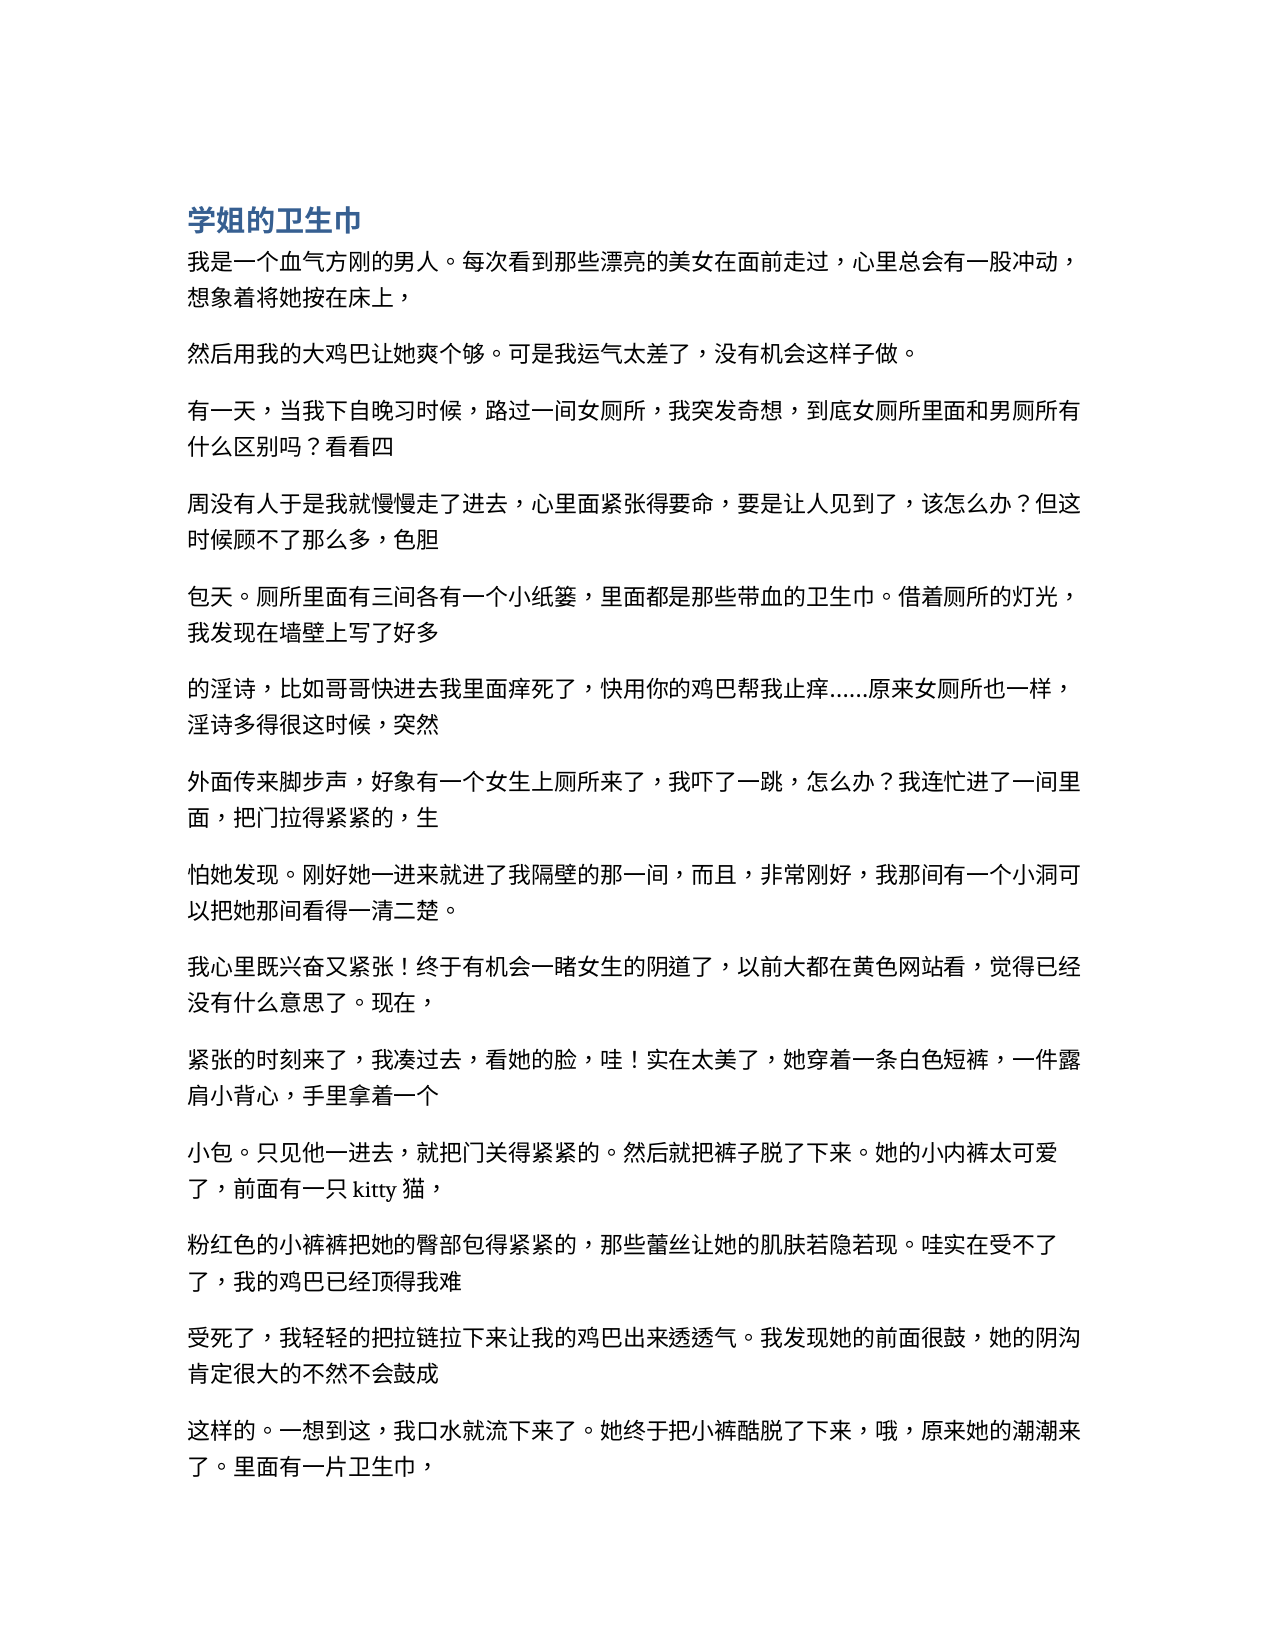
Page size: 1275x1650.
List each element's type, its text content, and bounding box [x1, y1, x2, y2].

text 然后用我的大鸡巴让她爽个够。可是我运气太差了，没有机会这样子做。 [187, 338, 1087, 369]
text 包天。厕所里面有三间各有一个小纸篓，里面都是那些带血的卫生巾。借着厕所的灯光，我发现在墙壁上写了好多 [187, 581, 1087, 648]
text 紧张的时刻来了，我凑过去，看她的脸，哇！实在太美了，她穿着一条白色短裤，一件露肩小背心，手里拿着一个 [187, 1044, 1087, 1111]
text 这样的。一想到这，我口水就流下来了。她终于把小裤酷脱了下来，哦，原来她的潮潮来了。里面有一片卫生巾， [187, 1415, 1087, 1482]
text 我心里既兴奋又紧张！终于有机会一睹女生的阴道了，以前大都在黄色网站看，觉得已经没有什么意思了。现在， [187, 951, 1087, 1018]
text 有一天，当我下自晚习时候，路过一间女厕所，我突发奇想，到底女厕所里面和男厕所有什么区别吗？看看四 [187, 395, 1087, 462]
text 怕她发现。刚好她一进来就进了我隔壁的那一间，而且，非常刚好，我那间有一个小洞可以把她那间看得一清二楚。 [187, 859, 1087, 926]
text 的淫诗，比如哥哥快进去我里面痒死了，快用你的鸡巴帮我止痒……原来女厕所也一样，淫诗多得很这时候，突然 [187, 673, 1087, 740]
text 粉红色的小裤裤把她的臀部包得紧紧的，那些蕾丝让她的肌肤若隐若现。哇实在受不了了，我的鸡巴已经顶得我难 [187, 1229, 1087, 1297]
text 我是一个血气方刚的男人。每次看到那些漂亮的美女在面前走过，心里总会有一股冲动，想象着将她按在床上， [187, 246, 1087, 313]
text 外面传来脚步声，好象有一个女生上厕所来了，我吓了一跳，怎么办？我连忙进了一间里面，把门拉得紧紧的，生 [187, 766, 1087, 833]
text 周没有人于是我就慢慢走了进去，心里面紧张得要命，要是让人见到了，该怎么办？但这时候顾不了那么多，色胆 [187, 488, 1087, 555]
text 受死了，我轻轻的把拉链拉下来让我的鸡巴出来透透气。我发现她的前面很鼓，她的阴沟肯定很大的不然不会鼓成 [187, 1322, 1087, 1389]
text 小包。只见他一进去，就把门关得紧紧的。然后就把裤子脱了下来。她的小内裤太可爱了，前面有一只kitty 猫， [187, 1137, 1087, 1204]
subtitle 学姐的卫生巾 [187, 200, 1087, 240]
